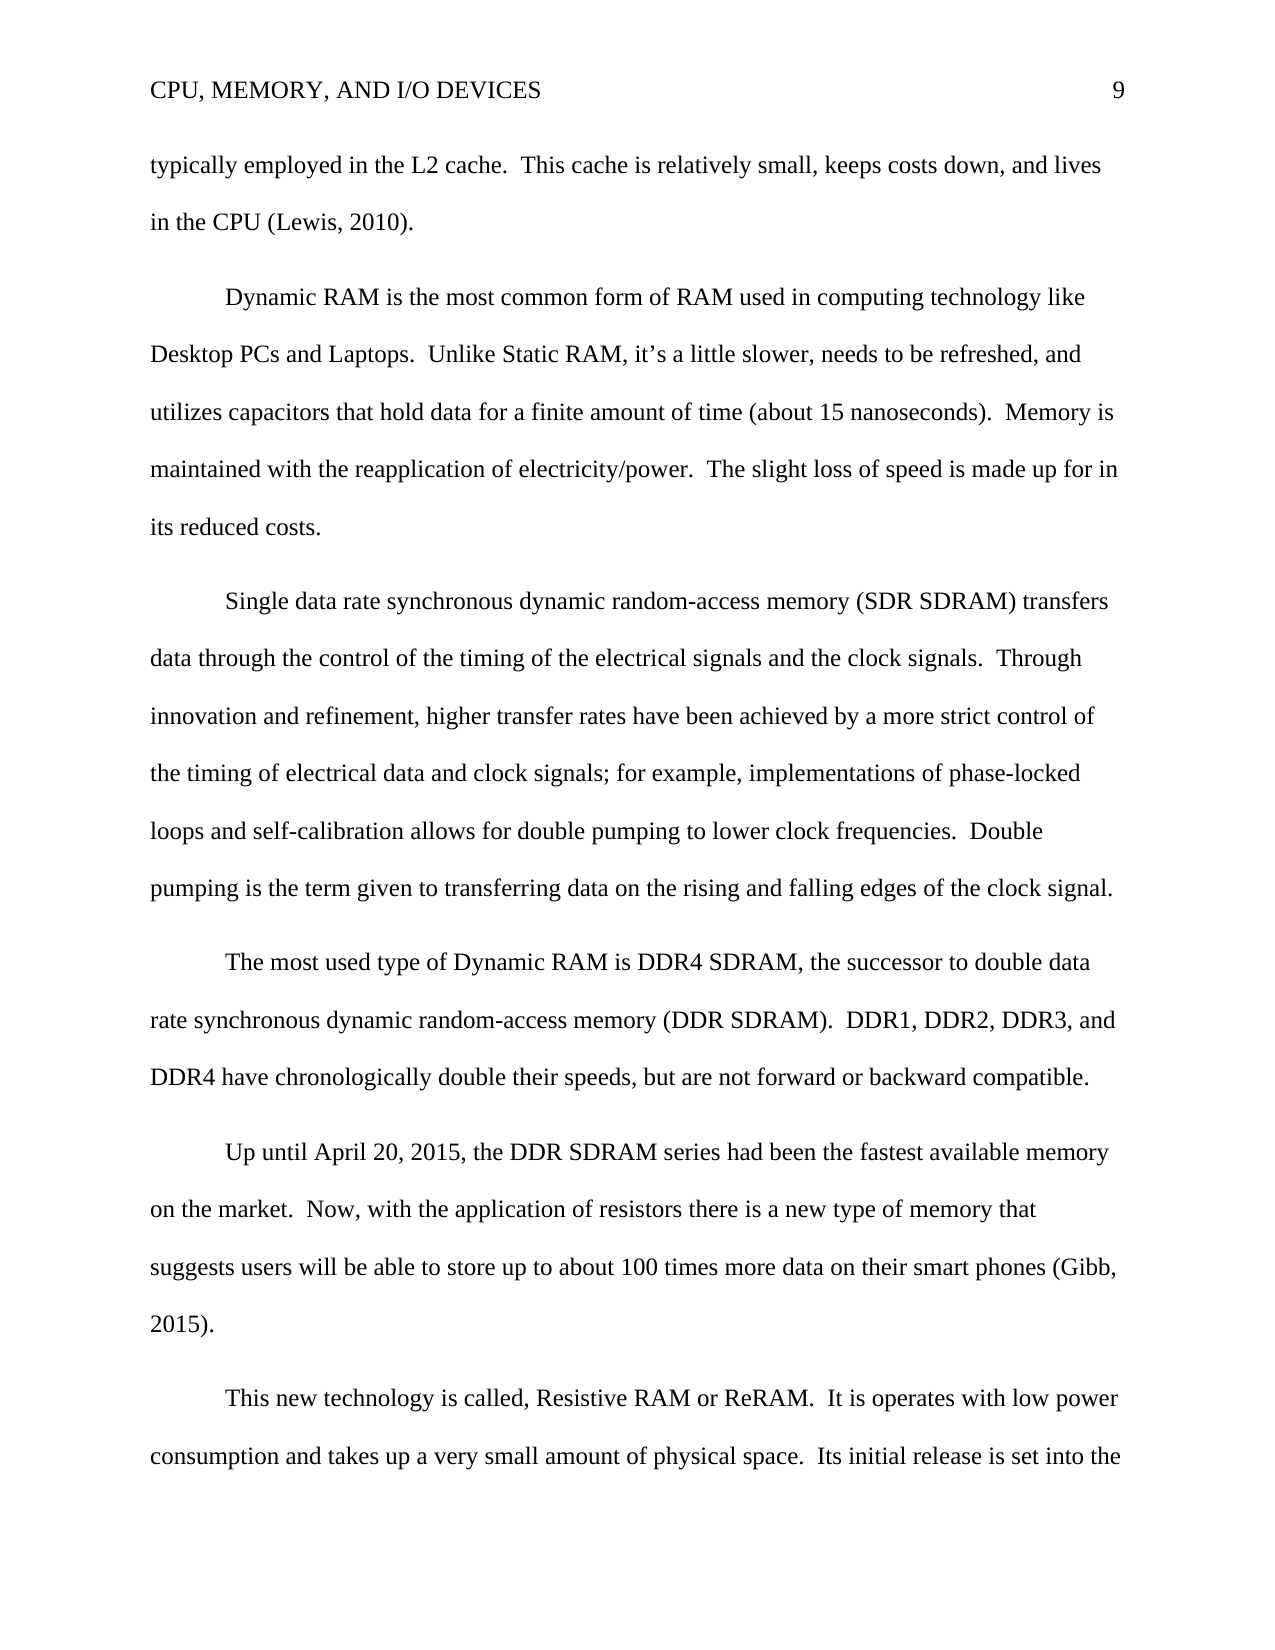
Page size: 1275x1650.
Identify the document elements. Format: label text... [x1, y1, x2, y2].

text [150, 150, 1125, 236]
text Single data rate synchronous dynamic random-access memory (SDR SDRAM) transfers data through the control of the timing of the electrical signals and the clock signals. Through innovation and refinement, higher transfer rates have been achieved by a more strict control of the timing of electrical data and clock signals; for example, implementations of phase-locked loops and self-calibration allows for double pumping to lower clock frequencies. Double pumping is the term given to transferring data on the rising and falling edges of the clock signal. [150, 586, 1125, 902]
text Dynamic RAM is the most common form of RAM used in computing technology like Desktop PCs and Laptops. Unlike Static RAM, it’s a little slower, needs to be refreshed, and utilizes capacitors that hold data for a finite amount of time (about 15 nanoseconds). Memory is maintained with the reapplication of electricity/power. The slight loss of speed is made up for in its reduced costs. [150, 282, 1125, 540]
text The most used type of Dynamic RAM is DDR4 SDRAM, the successor to double data rate synchronous dynamic random-access memory (DDR SDRAM). DDR1, DDR2, DDR3, and DDR4 have chronologically double their speeds, but are not forward or backward compatible. [150, 947, 1125, 1091]
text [150, 1383, 1125, 1469]
text Up until April 20, 2015, the DDR SDRAM series had been the fastest available memory on the market. Now, with the application of resistors there is a new type of memory that suggests users will be able to store up to about 100 times more data on their smart phones (Gibb, 2015). [150, 1137, 1125, 1338]
